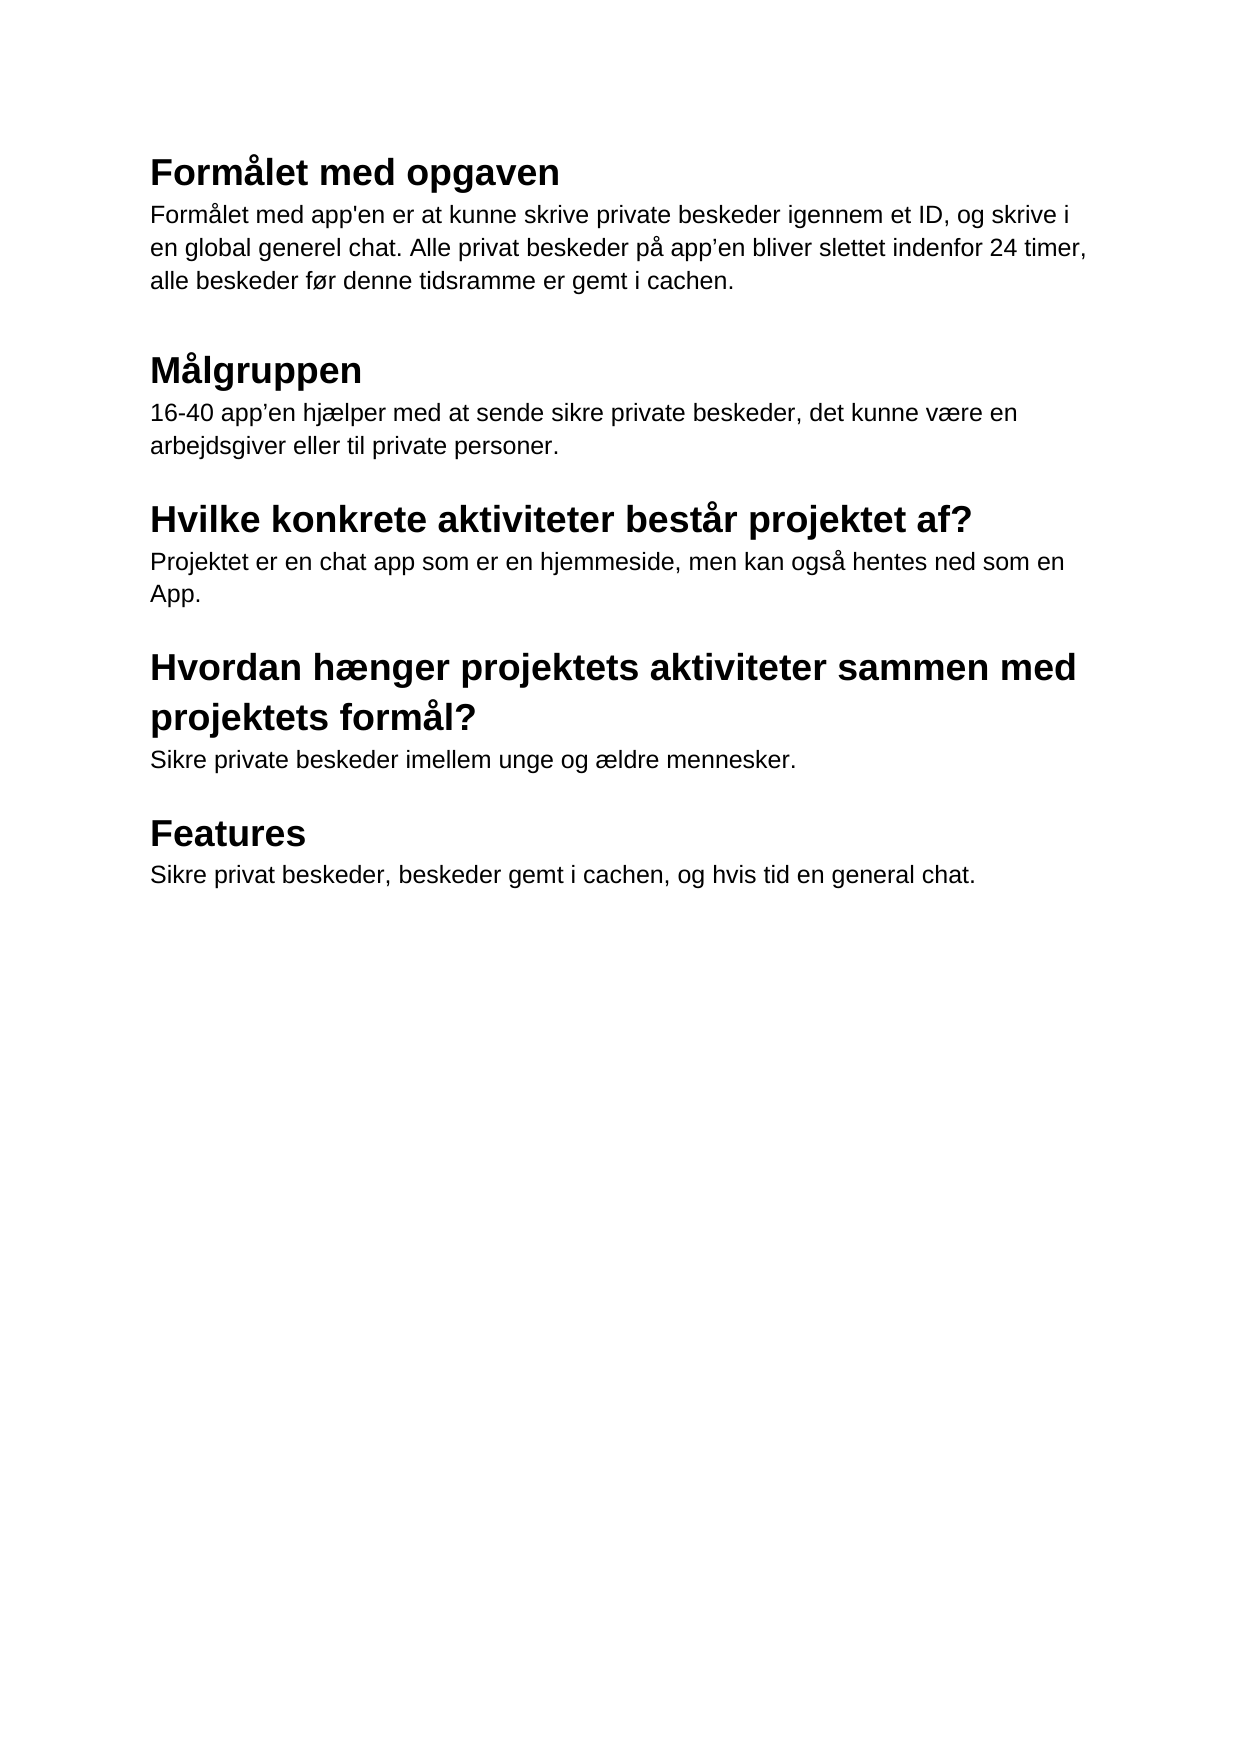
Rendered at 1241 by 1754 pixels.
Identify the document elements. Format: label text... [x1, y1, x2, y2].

text Målgruppen [150, 348, 1090, 391]
text Features [150, 811, 1090, 854]
text Sikre private beskeder imellem unge og ældre mennesker. [150, 745, 1090, 773]
text Hvilke konkrete aktiviteter består projektet af? [150, 497, 1090, 540]
text Hvordan hænger projektets aktiviteter sammen med projektets formål? [150, 646, 1090, 738]
text Formålet med app'en er at kunne skrive private beskeder igennem et ID, og skrive i en global generel chat. Alle privat beskeder på app’en bliver slettet indenfor 24 timer, alle beskeder før denne tidsramme er gemt i cachen. [150, 199, 1090, 294]
text Formålet med opgaven [150, 150, 1090, 193]
text 16-40 app’en hjælper med at sende sikre private beskeder, det kunne være en arbejdsgiver eller til private personer. [150, 398, 1090, 459]
text Sikre privat beskeder, beskeder gemt i cachen, og hvis tid en general chat. [150, 860, 1090, 889]
text Projektet er en chat app som er en hjemmeside, men kan også hentes ned som en App. [150, 546, 1090, 608]
